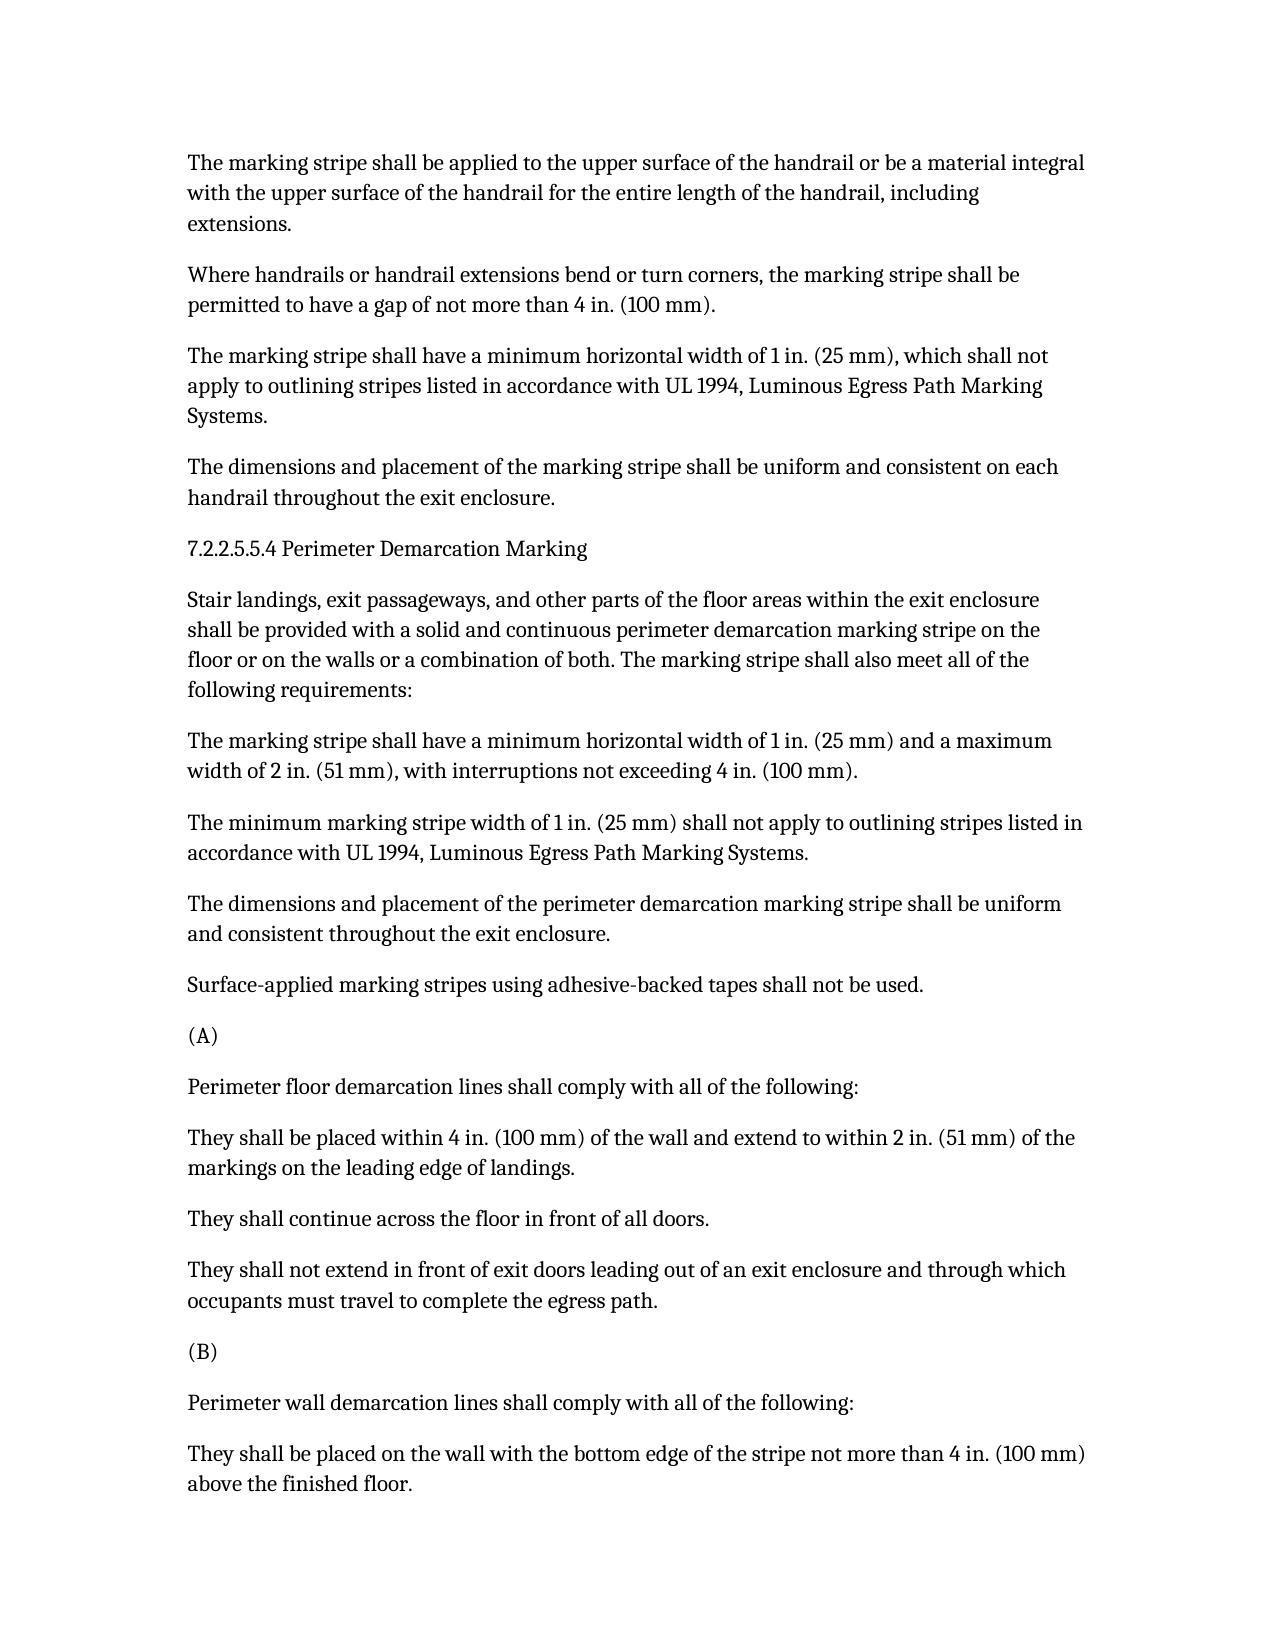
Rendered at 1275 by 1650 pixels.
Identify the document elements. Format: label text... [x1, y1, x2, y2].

text Stair landings, exit passageways, and other parts of the floor areas within the exit enclosure shall be provided with a solid and continuous perimeter demarcation marking stripe on the floor or on the walls or a combination of both. The marking stripe shall also meet all of the following requirements: [187, 586, 1087, 703]
text They shall be placed on the wall with the bottom edge of the stripe not more than 4 in. (100 mm) above the finished floor. [187, 1441, 1087, 1497]
text 7.2.2.5.5.4 Perimeter Demarcation Marking [187, 535, 1087, 562]
text The marking stripe shall have a minimum horizontal width of 1 in. (25 mm) and a maximum width of 2 in. (51 mm), with interruptions not exceeding 4 in. (100 mm). [187, 728, 1087, 785]
text Perimeter floor demarcation lines shall comply with all of the following: [187, 1074, 1087, 1100]
text (A) [187, 1023, 1087, 1049]
text Where handrails or handrail extensions bend or turn corners, the marking stripe shall be permitted to have a gap of not more than 4 in. (100 mm). [187, 261, 1087, 318]
text Perimeter wall demarcation lines shall comply with all of the following: [187, 1389, 1087, 1416]
text They shall not extend in front of exit doors leading out of an exit enclosure and through which occupants must travel to complete the egress path. [187, 1257, 1087, 1314]
text The marking stripe shall be applied to the upper surface of the handrail or be a material integral with the upper surface of the handrail for the entire length of the handrail, including extensions. [187, 150, 1087, 237]
text Surface-applied marking stripes using adhesive-backed tapes shall not be used. [187, 972, 1087, 998]
text (B) [187, 1338, 1087, 1365]
text The minimum marking stripe width of 1 in. (25 mm) shall not apply to outlining stripes listed in accordance with UL 1994, Luminous Egress Path Marking Systems. [187, 809, 1087, 866]
text The dimensions and placement of the perimeter demarcation marking stripe shall be uniform and consistent throughout the exit enclosure. [187, 891, 1087, 947]
text They shall be placed within 4 in. (100 mm) of the wall and extend to within 2 in. (51 mm) of the markings on the leading edge of landings. [187, 1125, 1087, 1182]
text They shall continue across the floor in front of all doors. [187, 1206, 1087, 1233]
text The dimensions and placement of the marking stripe shall be uniform and consistent on each handrail throughout the exit enclosure. [187, 454, 1087, 511]
text The marking stripe shall have a minimum horizontal width of 1 in. (25 mm), which shall not apply to outlining stripes listed in accordance with UL 1994, Luminous Egress Path Marking Systems. [187, 343, 1087, 429]
